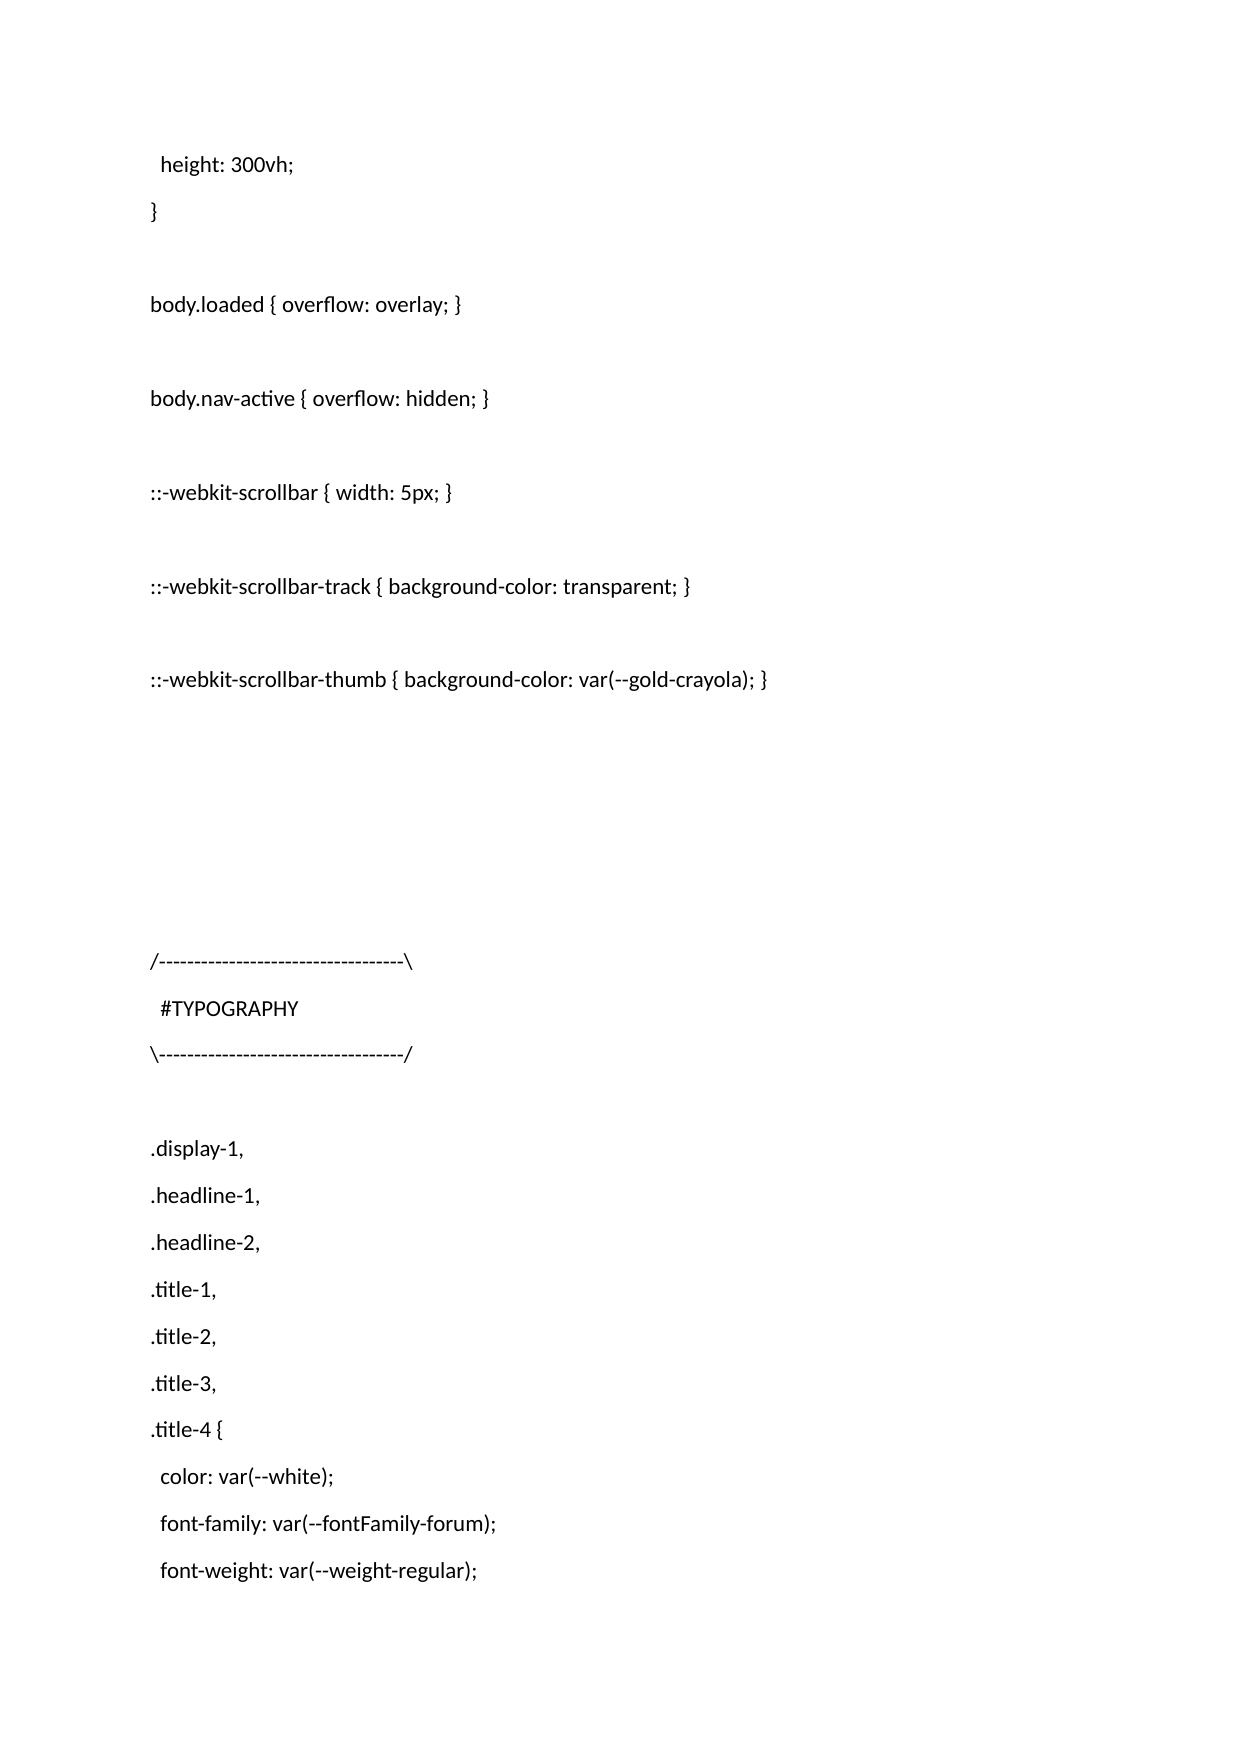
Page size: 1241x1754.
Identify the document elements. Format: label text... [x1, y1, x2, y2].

text color: var(--white); [150, 1462, 1090, 1491]
text body.nav-active { overflow: hidden; } [150, 384, 1090, 412]
text .title-4 { [150, 1416, 1090, 1444]
text body.loaded { overflow: overlay; } [150, 291, 1090, 319]
text font-family: var(--fontFamily-forum); [150, 1509, 1090, 1537]
text font-weight: var(--weight-regular); [150, 1556, 1090, 1584]
text } [150, 197, 1090, 225]
text #TYPOGRAPHY [150, 994, 1090, 1022]
text \-----------------------------------/ [150, 1041, 1090, 1069]
text .title-3, [150, 1369, 1090, 1397]
text ::-webkit-scrollbar { width: 5px; } [150, 478, 1090, 506]
text ::-webkit-scrollbar-track { background-color: transparent; } [150, 572, 1090, 600]
text .title-1, [150, 1275, 1090, 1303]
text .display-1, [150, 1134, 1090, 1162]
text /-----------------------------------\ [150, 947, 1090, 975]
text ::-webkit-scrollbar-thumb { background-color: var(--gold-crayola); } [150, 666, 1090, 694]
text height: 300vh; [150, 150, 1090, 178]
text .headline-2, [150, 1228, 1090, 1256]
text .title-2, [150, 1322, 1090, 1350]
text .headline-1, [150, 1181, 1090, 1209]
